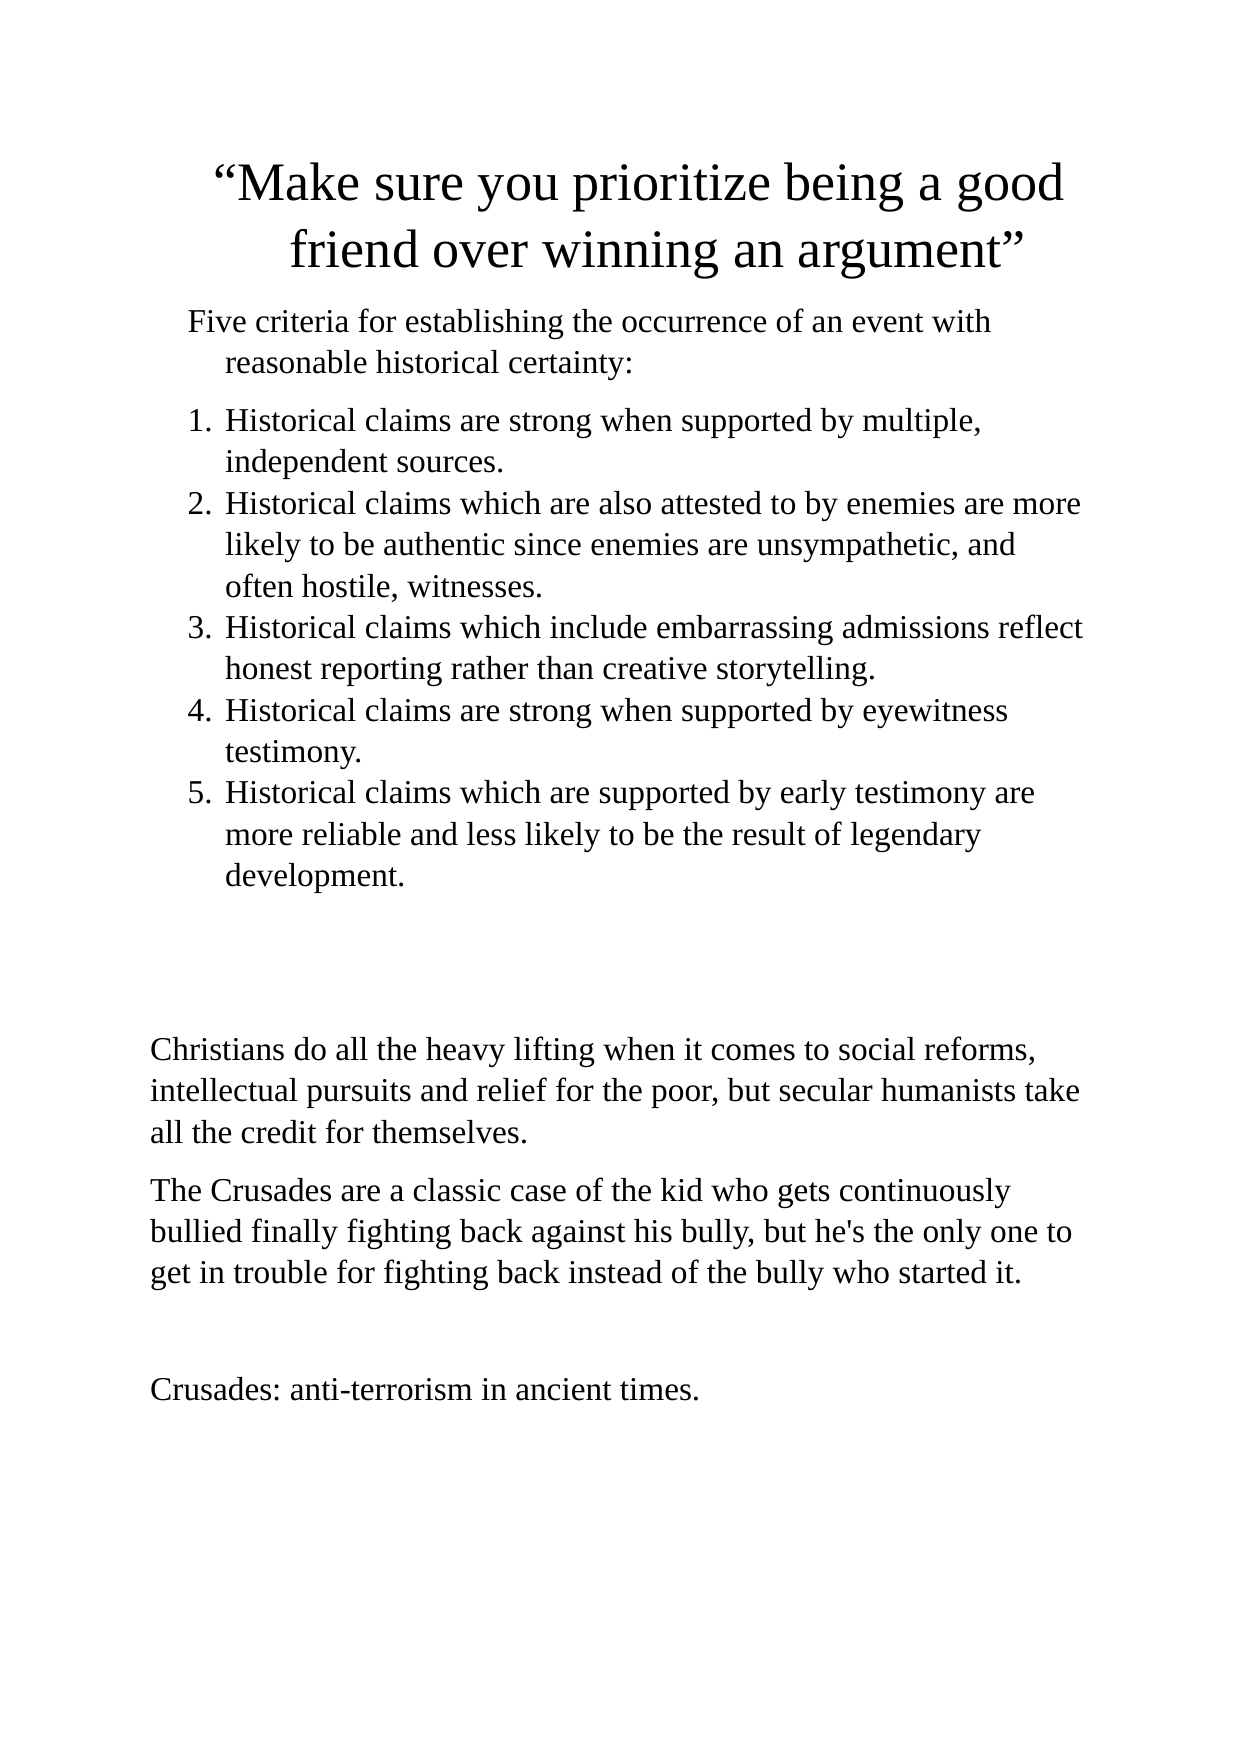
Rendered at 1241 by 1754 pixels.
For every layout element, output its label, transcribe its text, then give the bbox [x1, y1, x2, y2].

text Christians do all the heavy lifting when it comes to social reforms, intellectual pursuits and relief for the poor, but secular humanists take all the credit for themselves. [150, 1029, 1090, 1150]
text “Make sure you prioritize being a good friend over winning an argument” [187, 150, 1090, 279]
text Crusades: anti-terrorism in ancient times. [150, 1369, 1090, 1407]
list Historical claims which are also attested to by enemies are more likely to be authentic since enemies are unsympathetic, and often hostile, witnesses. [187, 483, 1090, 604]
list Historical claims which include embarrassing admissions reflect honest reporting rather than creative storytelling. [187, 607, 1090, 687]
list Historical claims which are supported by early testimony are more reliable and less likely to be the result of legendary development. [187, 773, 1090, 894]
text The Crusades are a classic case of the kid who gets continuously bullied finally fighting back against his bully, but he's the only one to get in trouble for fighting back instead of the bully who started it. [150, 1170, 1090, 1291]
text Five criteria for establishing the occurrence of an event with reasonable historical certainty: [187, 301, 1090, 381]
list Historical claims are strong when supported by eyewitness testimony. [187, 690, 1090, 769]
list Historical claims are strong when supported by multiple, independent sources. [187, 400, 1090, 480]
